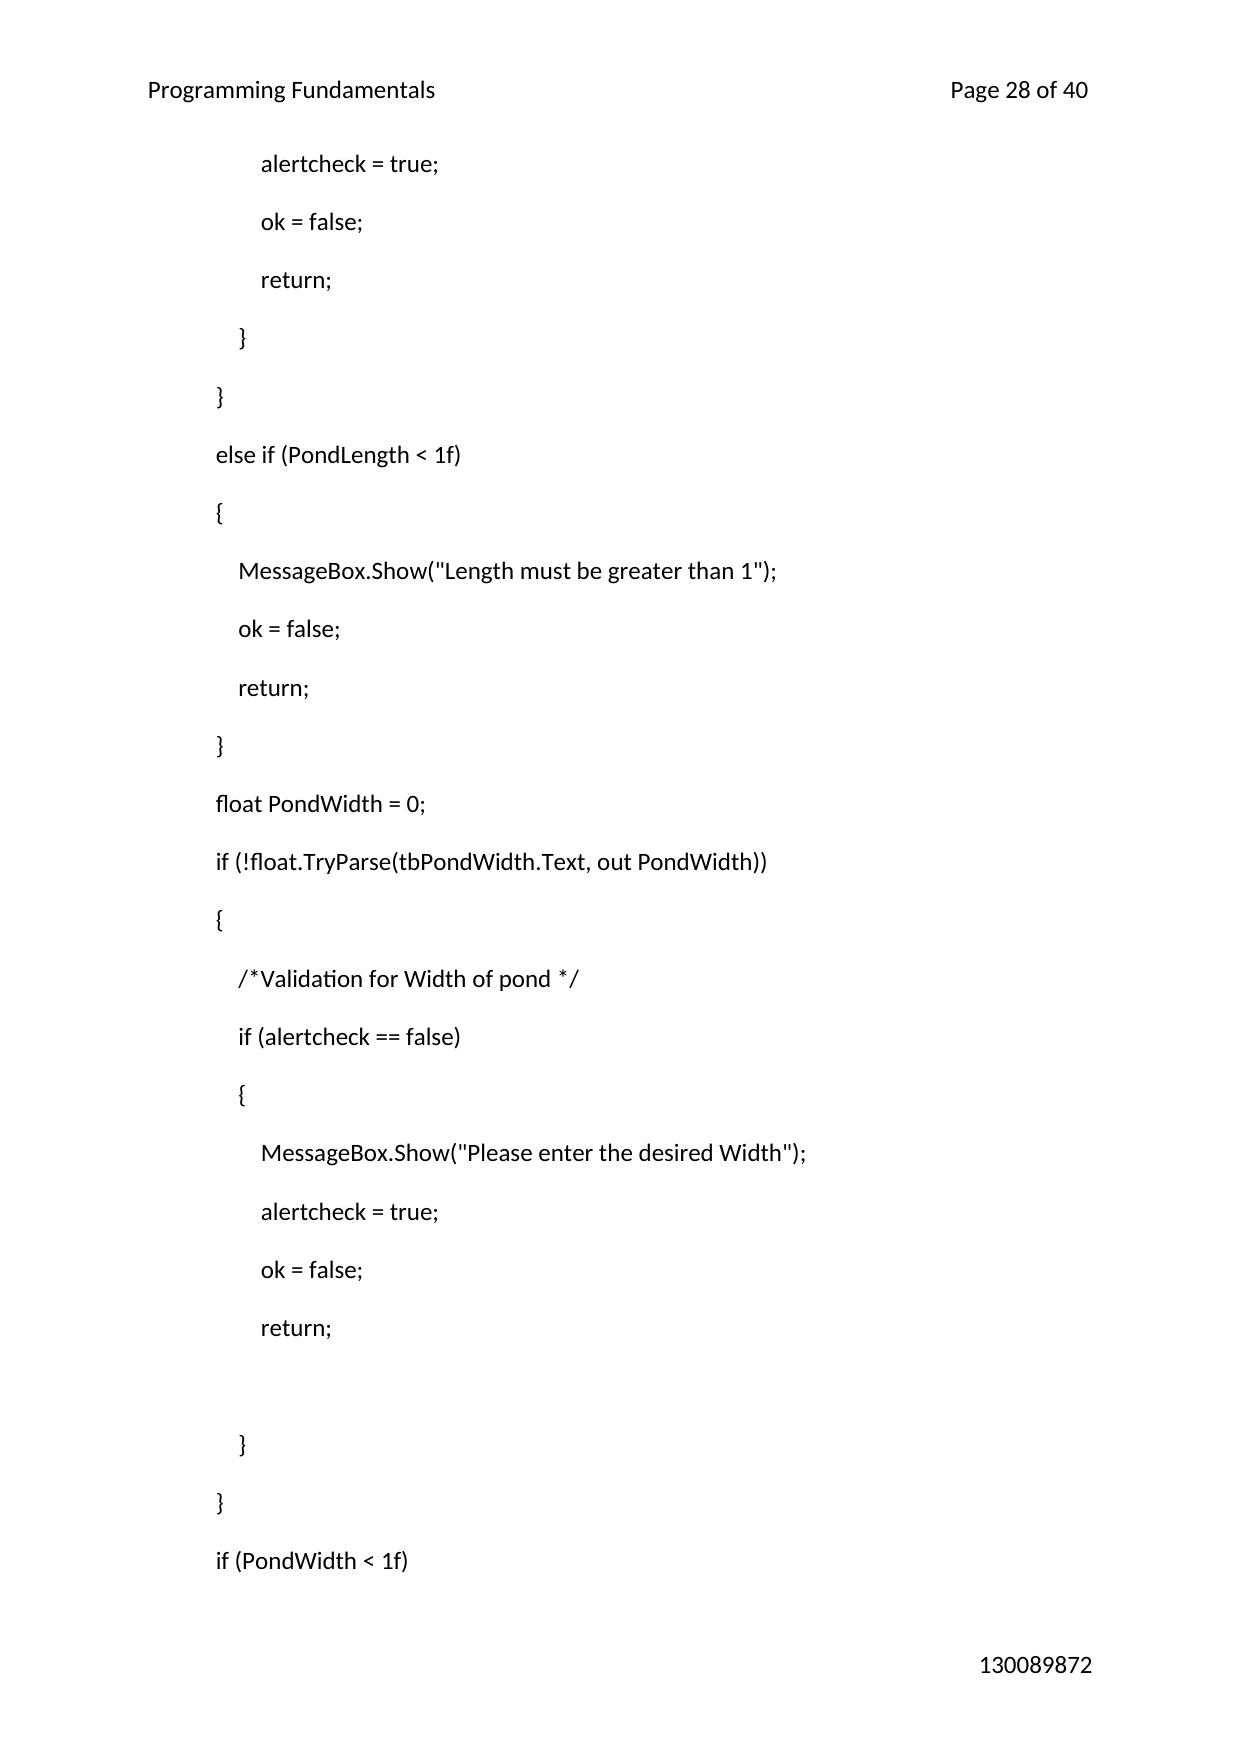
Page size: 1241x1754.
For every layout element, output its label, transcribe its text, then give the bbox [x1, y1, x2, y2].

text return; [148, 264, 1092, 295]
text ok = false; [148, 1254, 1092, 1284]
text ok = false; [148, 613, 1092, 644]
text ok = false; [148, 206, 1092, 236]
text } [148, 322, 1092, 353]
text { [148, 497, 1092, 528]
text } [148, 381, 1092, 411]
text return; [148, 1312, 1092, 1343]
text } [148, 730, 1092, 761]
text float PondWidth = 0; [148, 788, 1092, 819]
text MessageBox.Show("Length must be greater than 1"); [148, 555, 1092, 586]
text alertcheck = true; [148, 1196, 1092, 1226]
text /*Validation for Width of pond */ [148, 963, 1092, 993]
text return; [148, 672, 1092, 702]
text { [148, 1079, 1092, 1110]
text } [148, 1429, 1092, 1459]
text MessageBox.Show("Please enter the desired Width"); [148, 1138, 1092, 1168]
text { [148, 905, 1092, 935]
text else if (PondLength < 1f) [148, 439, 1092, 469]
text if (alertcheck == false) [148, 1021, 1092, 1052]
text if (!float.TryParse(tbPondWidth.Text, out PondWidth)) [148, 846, 1092, 877]
text } [148, 1487, 1092, 1517]
text if (PondWidth < 1f) [148, 1545, 1092, 1576]
text alertcheck = true; [148, 148, 1092, 178]
